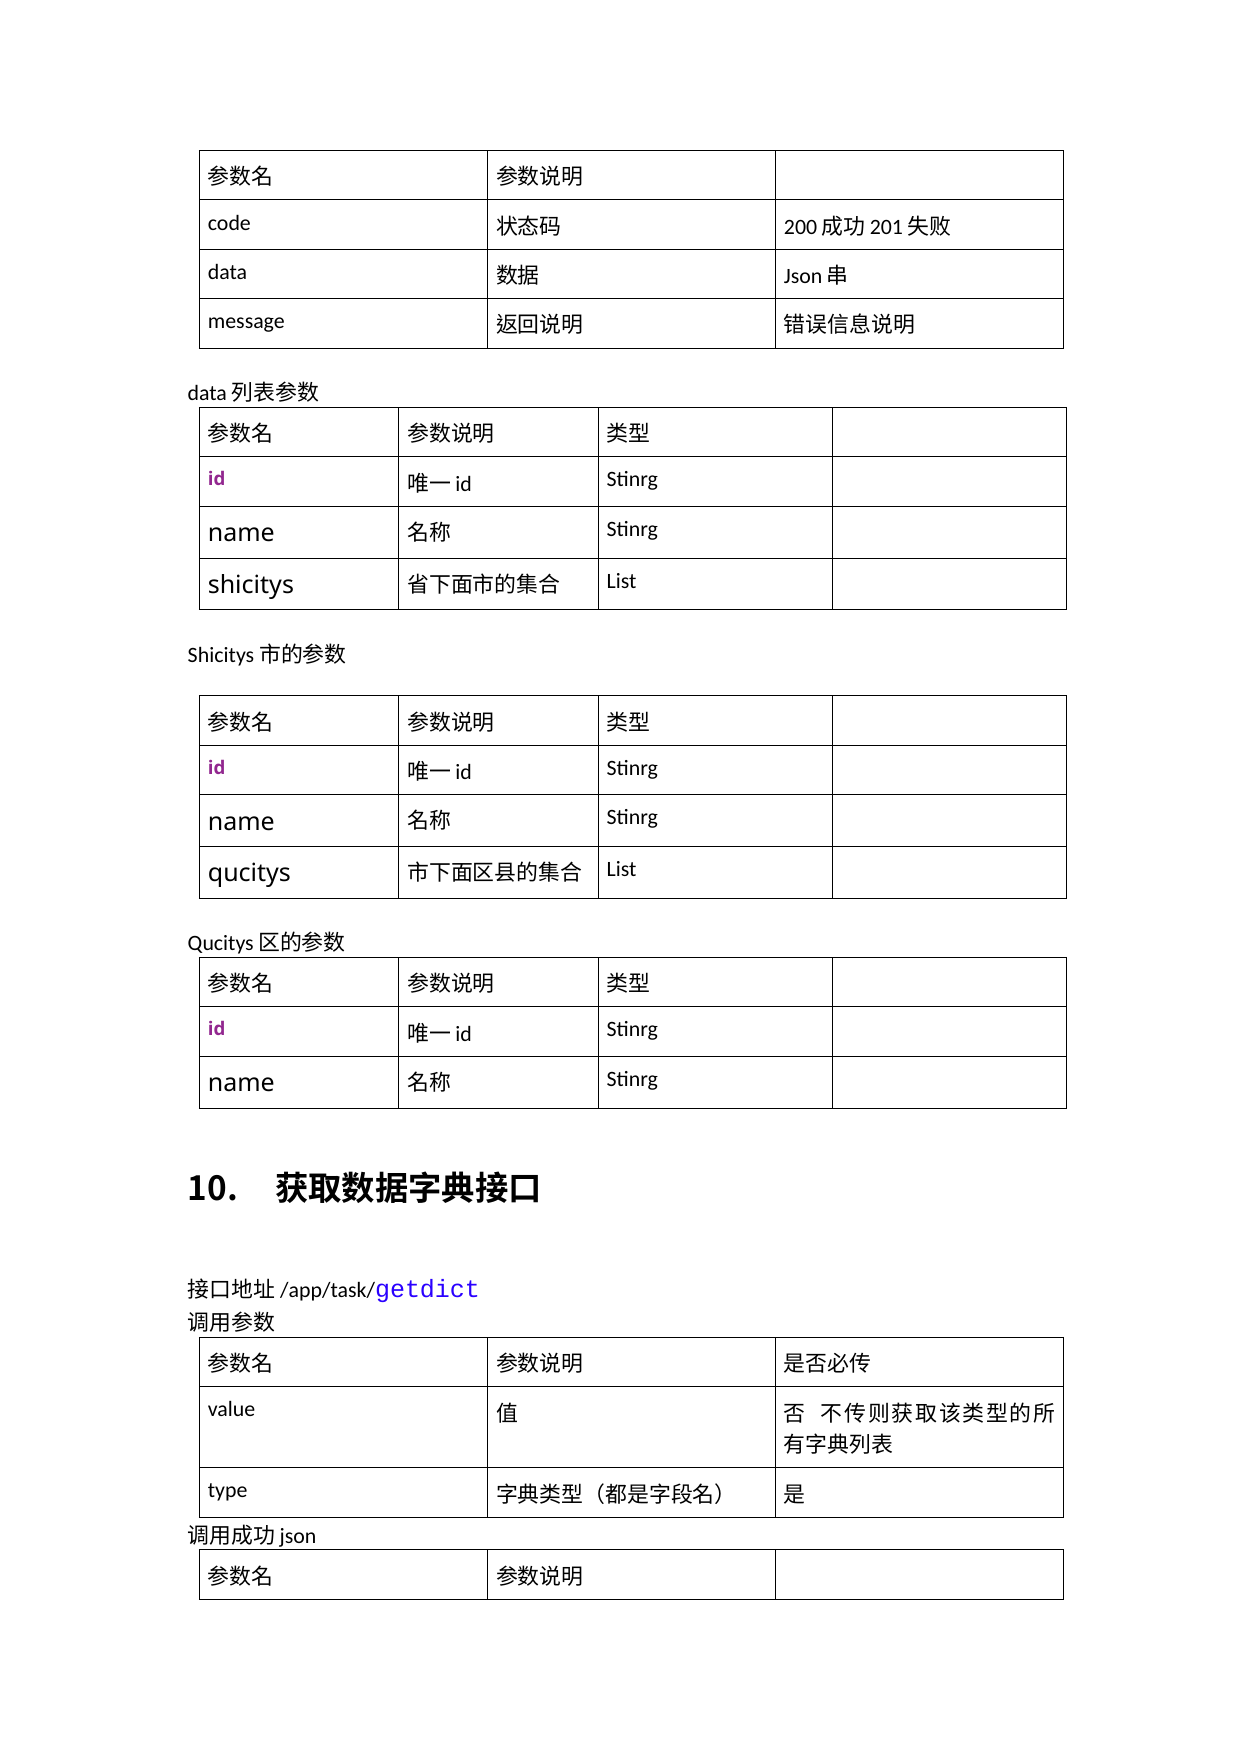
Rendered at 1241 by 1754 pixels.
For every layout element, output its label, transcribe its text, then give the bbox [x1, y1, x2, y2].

table_cell 状态码 [488, 200, 775, 249]
table_header 参数名 [200, 1550, 487, 1599]
table_header 参数说明 [399, 958, 598, 1006]
text data列表参数 [187, 375, 1053, 407]
table_header 参数名 [200, 151, 487, 199]
table_cell List [599, 847, 832, 897]
table_cell Stinrg [599, 1007, 832, 1056]
table_cell Json串 [776, 250, 1063, 298]
table_cell 唯一id [399, 457, 598, 506]
table_header [833, 408, 1066, 456]
table_cell [833, 746, 1066, 794]
text 调用参数 [187, 1305, 1053, 1337]
table_cell [833, 457, 1066, 506]
table_cell 200成功201失败 [776, 200, 1063, 249]
table_cell Stinrg [599, 746, 832, 794]
table_cell 省下面市的集合 [399, 559, 598, 609]
table_cell id [200, 457, 398, 506]
table_cell Stinrg [599, 795, 832, 846]
table_cell Stinrg [599, 507, 832, 557]
table_cell 名称 [399, 1057, 598, 1107]
table_header 参数名 [200, 958, 398, 1006]
table_cell shicitys [200, 559, 398, 609]
table_cell 错误信息说明 [776, 299, 1063, 347]
table_header 参数说明 [488, 151, 775, 199]
table_cell 市下面区县的集合 [399, 847, 598, 897]
table_cell name [200, 1057, 398, 1107]
table_cell Stinrg [599, 1057, 832, 1107]
table_header [776, 151, 1063, 199]
table_cell type [200, 1468, 487, 1517]
table_cell 唯一id [399, 1007, 598, 1056]
table_header [833, 696, 1066, 744]
table_cell 字典类型（都是字段名） [488, 1468, 775, 1517]
table_cell 返回说明 [488, 299, 775, 347]
text 接口地址 /app/task/getdict [187, 1272, 1053, 1305]
table_cell Stinrg [599, 457, 832, 506]
table_cell [833, 795, 1066, 846]
text 调用成功json [187, 1518, 1053, 1549]
table_header 参数名 [200, 408, 398, 456]
table_cell [833, 1057, 1066, 1107]
table_cell id [200, 1007, 398, 1056]
table_header 参数名 [200, 696, 398, 744]
table_cell name [200, 795, 398, 846]
table_cell List [599, 559, 832, 609]
list 获取数据字典接口 [187, 1162, 1053, 1210]
table_header 参数说明 [488, 1550, 775, 1599]
table_header 参数名 [200, 1338, 487, 1386]
table_cell [833, 559, 1066, 609]
table_header 类型 [599, 958, 832, 1006]
table_header [776, 1550, 1063, 1599]
table_cell [833, 507, 1066, 557]
text Shicitys 市的参数 [187, 637, 1053, 668]
table_cell 数据 [488, 250, 775, 298]
text Qucitys区的参数 [187, 925, 1053, 957]
table_header 参数说明 [488, 1338, 775, 1386]
table_cell [833, 847, 1066, 897]
table_header 类型 [599, 408, 832, 456]
table_cell 值 [488, 1387, 775, 1467]
table_header 参数说明 [399, 408, 598, 456]
table_cell 否 不传则获取该类型的所有字典列表 [776, 1387, 1063, 1467]
table_cell 唯一id [399, 746, 598, 794]
table_cell name [200, 507, 398, 557]
table_cell code [200, 200, 487, 249]
table_cell 名称 [399, 795, 598, 846]
table_cell data [200, 250, 487, 298]
table_header 是否必传 [776, 1338, 1063, 1386]
table_cell id [200, 746, 398, 794]
table_header 参数说明 [399, 696, 598, 744]
table_cell [833, 1007, 1066, 1056]
table_cell 名称 [399, 507, 598, 557]
table_header [833, 958, 1066, 1006]
table_header 类型 [599, 696, 832, 744]
table_cell message [200, 299, 487, 347]
table_cell 是 [776, 1468, 1063, 1517]
table_cell qucitys [200, 847, 398, 897]
table_cell value [200, 1387, 487, 1467]
